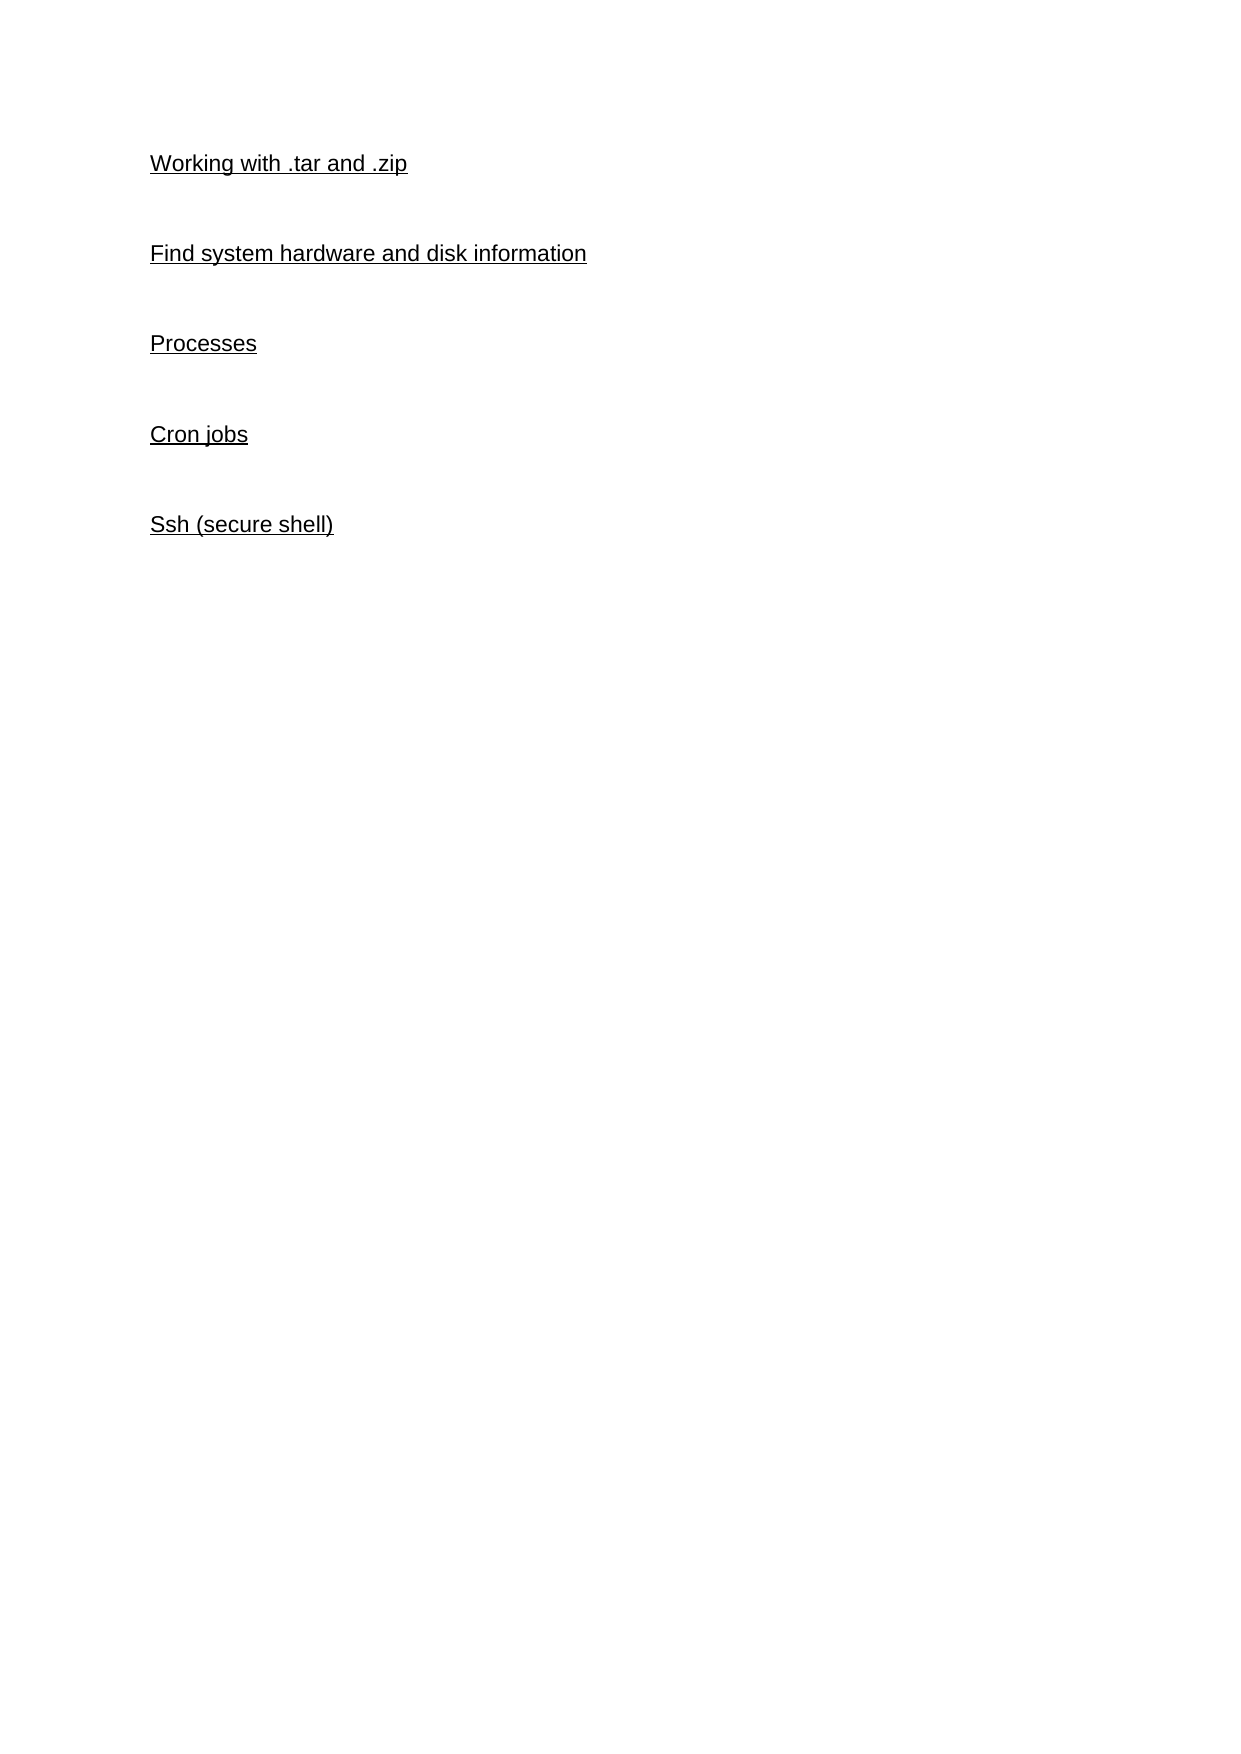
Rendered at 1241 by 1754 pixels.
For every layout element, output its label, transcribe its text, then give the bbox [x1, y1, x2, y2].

text Working with .tar and .zip [150, 150, 1090, 176]
text Cron jobs [150, 421, 1090, 447]
text Processes [150, 330, 1090, 357]
text Ssh (secure shell) [150, 511, 1090, 537]
text Find system hardware and disk information [150, 240, 1090, 267]
